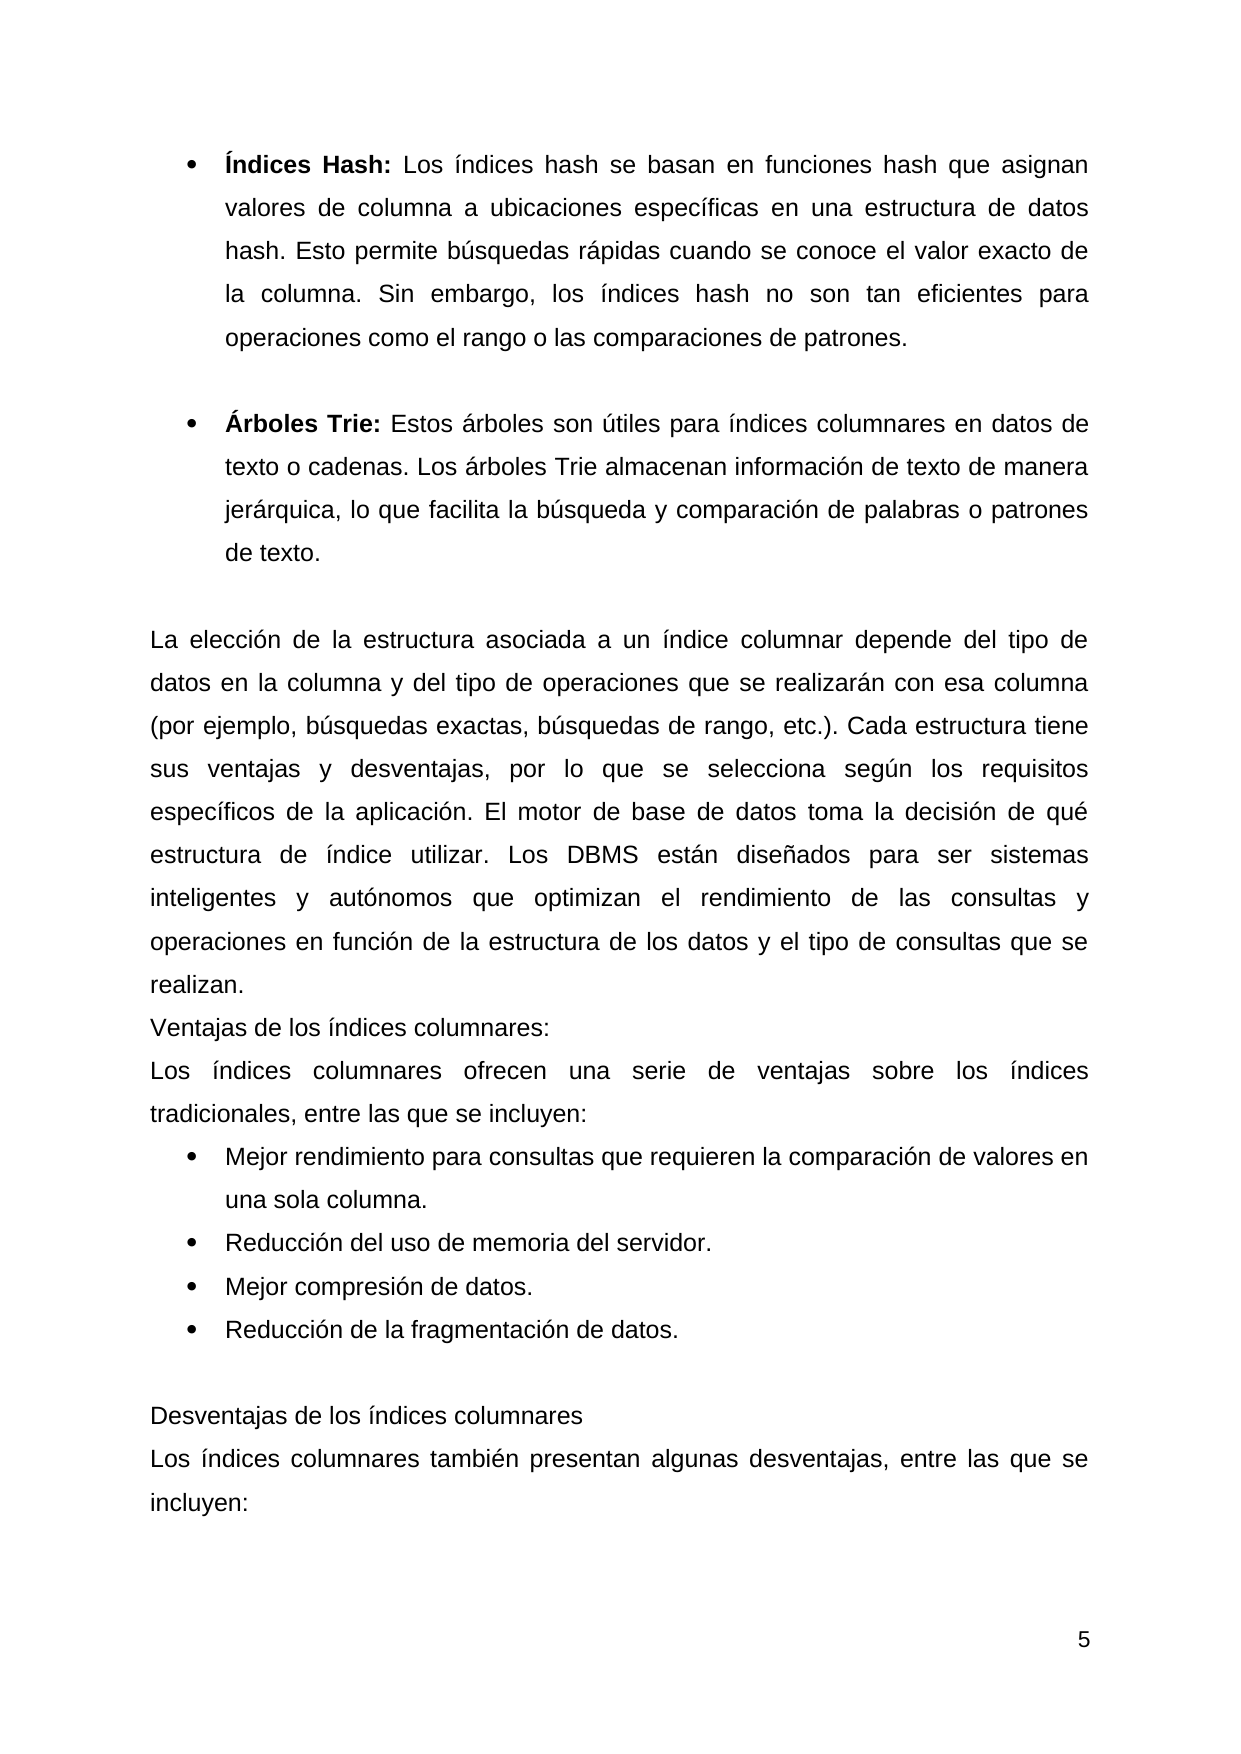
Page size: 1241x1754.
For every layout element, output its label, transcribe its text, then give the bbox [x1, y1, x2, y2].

list Mejor rendimiento para consultas que requieren la comparación de valores en una sola columna. [187, 1142, 1090, 1214]
list Reducción del uso de memoria del servidor. [187, 1228, 1090, 1257]
list Índices Hash: Los índices hash se basan en funciones hash que asignan valores de columna a ubicaciones específicas en una estructura de datos hash. Esto permite búsquedas rápidas cuando se conoce el valor exacto de la columna. Sin embargo, los índices hash no son tan eficientes para operaciones como el rango o las comparaciones de patrones. [187, 150, 1090, 351]
text Los índices columnares ofrecen una serie de ventajas sobre los índices tradicionales, entre las que se incluyen: [150, 1056, 1090, 1128]
text La elección de la estructura asociada a un índice columnar depende del tipo de datos en la columna y del tipo de operaciones que se realizarán con esa columna (por ejemplo, búsquedas exactas, búsquedas de rango, etc.). Cada estructura tiene sus ventajas y desventajas, por lo que se selecciona según los requisitos específicos de la aplicación. El motor de base de datos toma la decisión de qué estructura de índice utilizar. Los DBMS están diseñados para ser sistemas inteligentes y autónomos que optimizan el rendimiento de las consultas y operaciones en función de la estructura de los datos y el tipo de consultas que se realizan. [150, 624, 1090, 998]
text Los índices columnares también presentan algunas desventajas, entre las que se incluyen: [150, 1444, 1090, 1516]
list Reducción de la fragmentación de datos. [187, 1315, 1090, 1344]
text Desventajas de los índices columnares [150, 1401, 1090, 1430]
list Mejor compresión de datos. [187, 1272, 1090, 1301]
text Ventajas de los índices columnares: [150, 1013, 1090, 1041]
list Árboles Trie: Estos árboles son útiles para índices columnares en datos de texto o cadenas. Los árboles Trie almacenan información de texto de manera jerárquica, lo que facilita la búsqueda y comparación de palabras o patrones de texto. [187, 409, 1090, 567]
